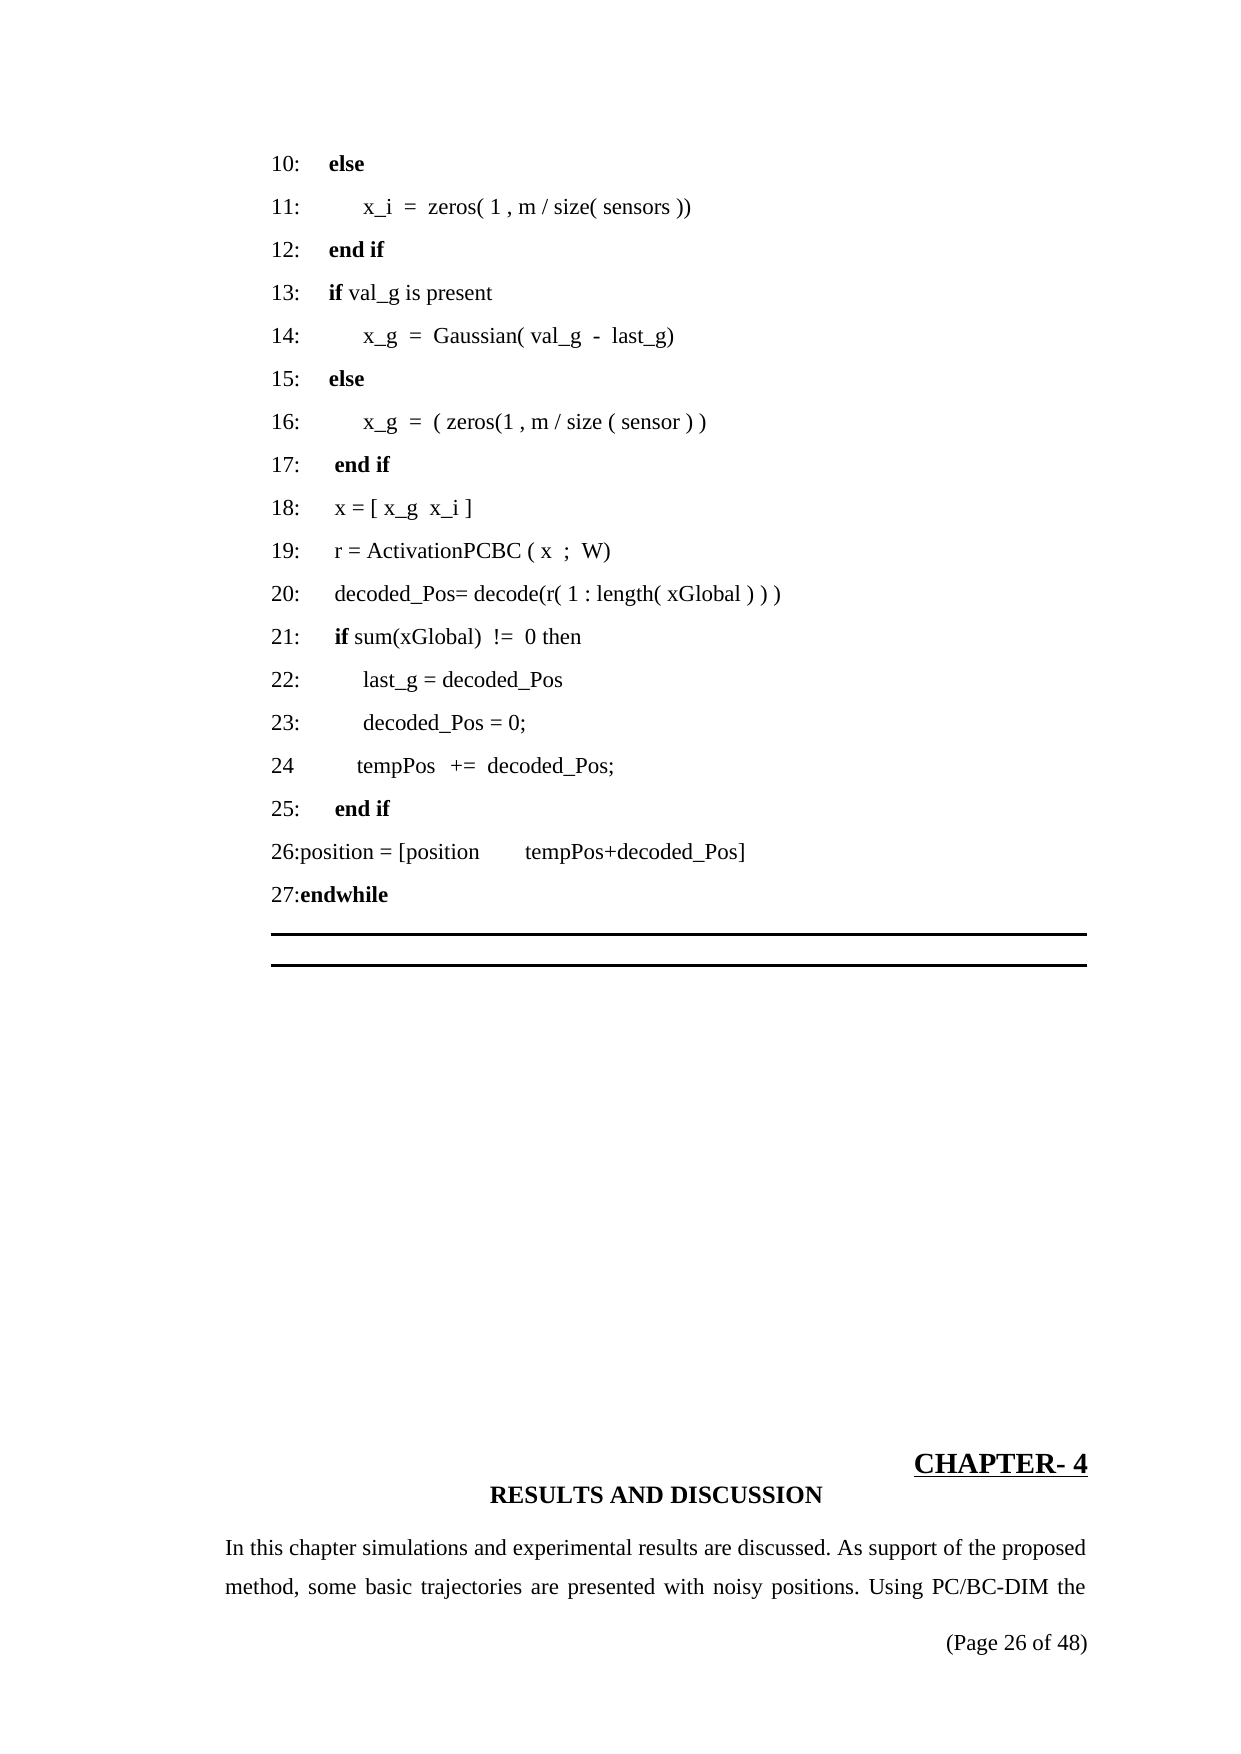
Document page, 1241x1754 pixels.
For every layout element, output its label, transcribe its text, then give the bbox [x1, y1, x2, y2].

text 19: r = ActivationPCBC ( x ; W) [271, 537, 1087, 563]
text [225, 1534, 1087, 1600]
text 20: decoded_Pos= decode(r( 1 : length( xGlobal ) ) ) [271, 580, 1087, 607]
text 22: last_g = decoded_Pos [271, 666, 1087, 693]
text 12: end if [271, 236, 1087, 262]
text 14: x_g = Gaussian( val_g - last_g) [271, 322, 1087, 348]
text 24 tempPos += decoded_Pos; [271, 752, 1087, 779]
text 11: x_i = zeros( 1 , m / size( sensors )) [271, 193, 1087, 219]
text 16: x_g = ( zeros(1 , m / size ( sensor ) ) [271, 408, 1087, 434]
text 25: end if [271, 795, 1087, 822]
subtitle CHAPTER- 4 [225, 1447, 1087, 1480]
text 10: else [271, 150, 1087, 176]
text 17: end if [271, 451, 1087, 477]
text 26:position = [position tempPos+decoded_Pos] [271, 838, 1087, 865]
text 27:endwhile [271, 881, 1087, 908]
text 23: decoded_Pos = 0; [271, 709, 1087, 736]
text 21: if sum(xGlobal) != 0 then [271, 623, 1087, 649]
text 13: if val_g is present [271, 279, 1087, 305]
text 15: else [271, 365, 1087, 391]
subtitle RESULTS AND DISCUSSION [225, 1480, 1087, 1509]
text 18: x = [ x_g x_i ] [271, 494, 1087, 521]
